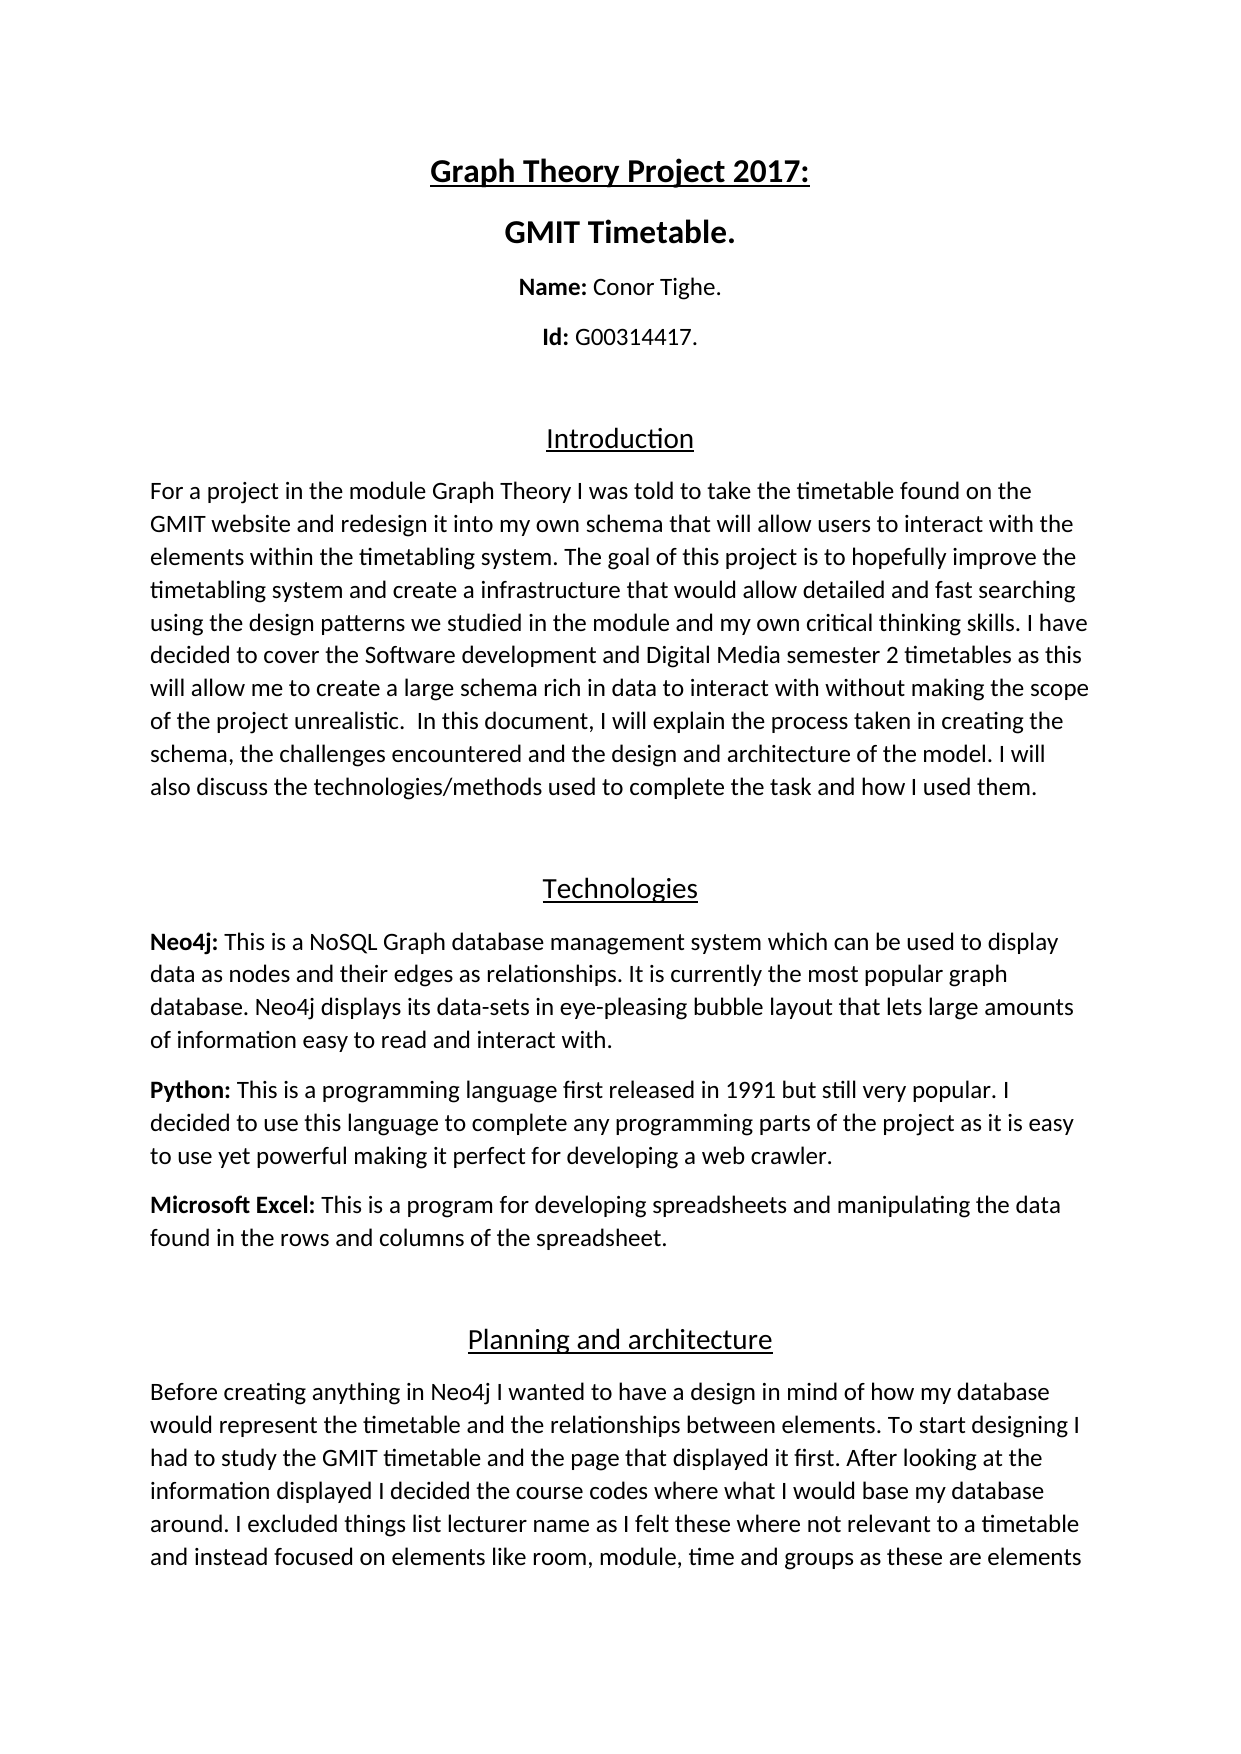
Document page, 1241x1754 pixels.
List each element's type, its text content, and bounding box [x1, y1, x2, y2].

text Planning and architecture [150, 1321, 1090, 1357]
text Graph Theory Project 2017: [150, 150, 1090, 191]
text GMIT Timetable. [150, 211, 1090, 251]
text Python: This is a programming language first released in 1991 but still very popular. I decided to use this language to complete any programming parts of the project as it is easy to use yet powerful making it perfect for developing a web crawler. [150, 1074, 1090, 1170]
text For a project in the module Graph Theory I was told to take the timetable found on the GMIT website and redesign it into my own schema that will allow users to interact with the elements within the timetabling system. The goal of this project is to hopefully improve the timetabling system and create a infrastructure that would allow detailed and fast searching using the design patterns we studied in the module and my own critical thinking skills. I have decided to cover the Software development and Digital Media semester 2 timetables as this will allow me to create a large schema rich in data to interact with without making the scope of the project unrealistic. In this document, I will explain the process taken in creating the schema, the challenges encountered and the design and architecture of the model. I will also discuss the technologies/methods used to complete the task and how I used them. [150, 475, 1090, 802]
text Microsoft Excel: This is a program for developing spreadsheets and manipulating the data found in the rows and columns of the spreadsheet. [150, 1189, 1090, 1253]
text Technologies [150, 871, 1090, 906]
text Id: G00314417. [150, 321, 1090, 351]
text Name: Conor Tighe. [150, 271, 1090, 302]
text Introduction [150, 420, 1090, 456]
text Neo4j: This is a NoSQL Graph database management system which can be used to display data as nodes and their edges as relationships. It is currently the most popular graph database. Neo4j displays its data-sets in eye-pleasing bubble layout that lets large amounts of information easy to read and interact with. [150, 926, 1090, 1055]
